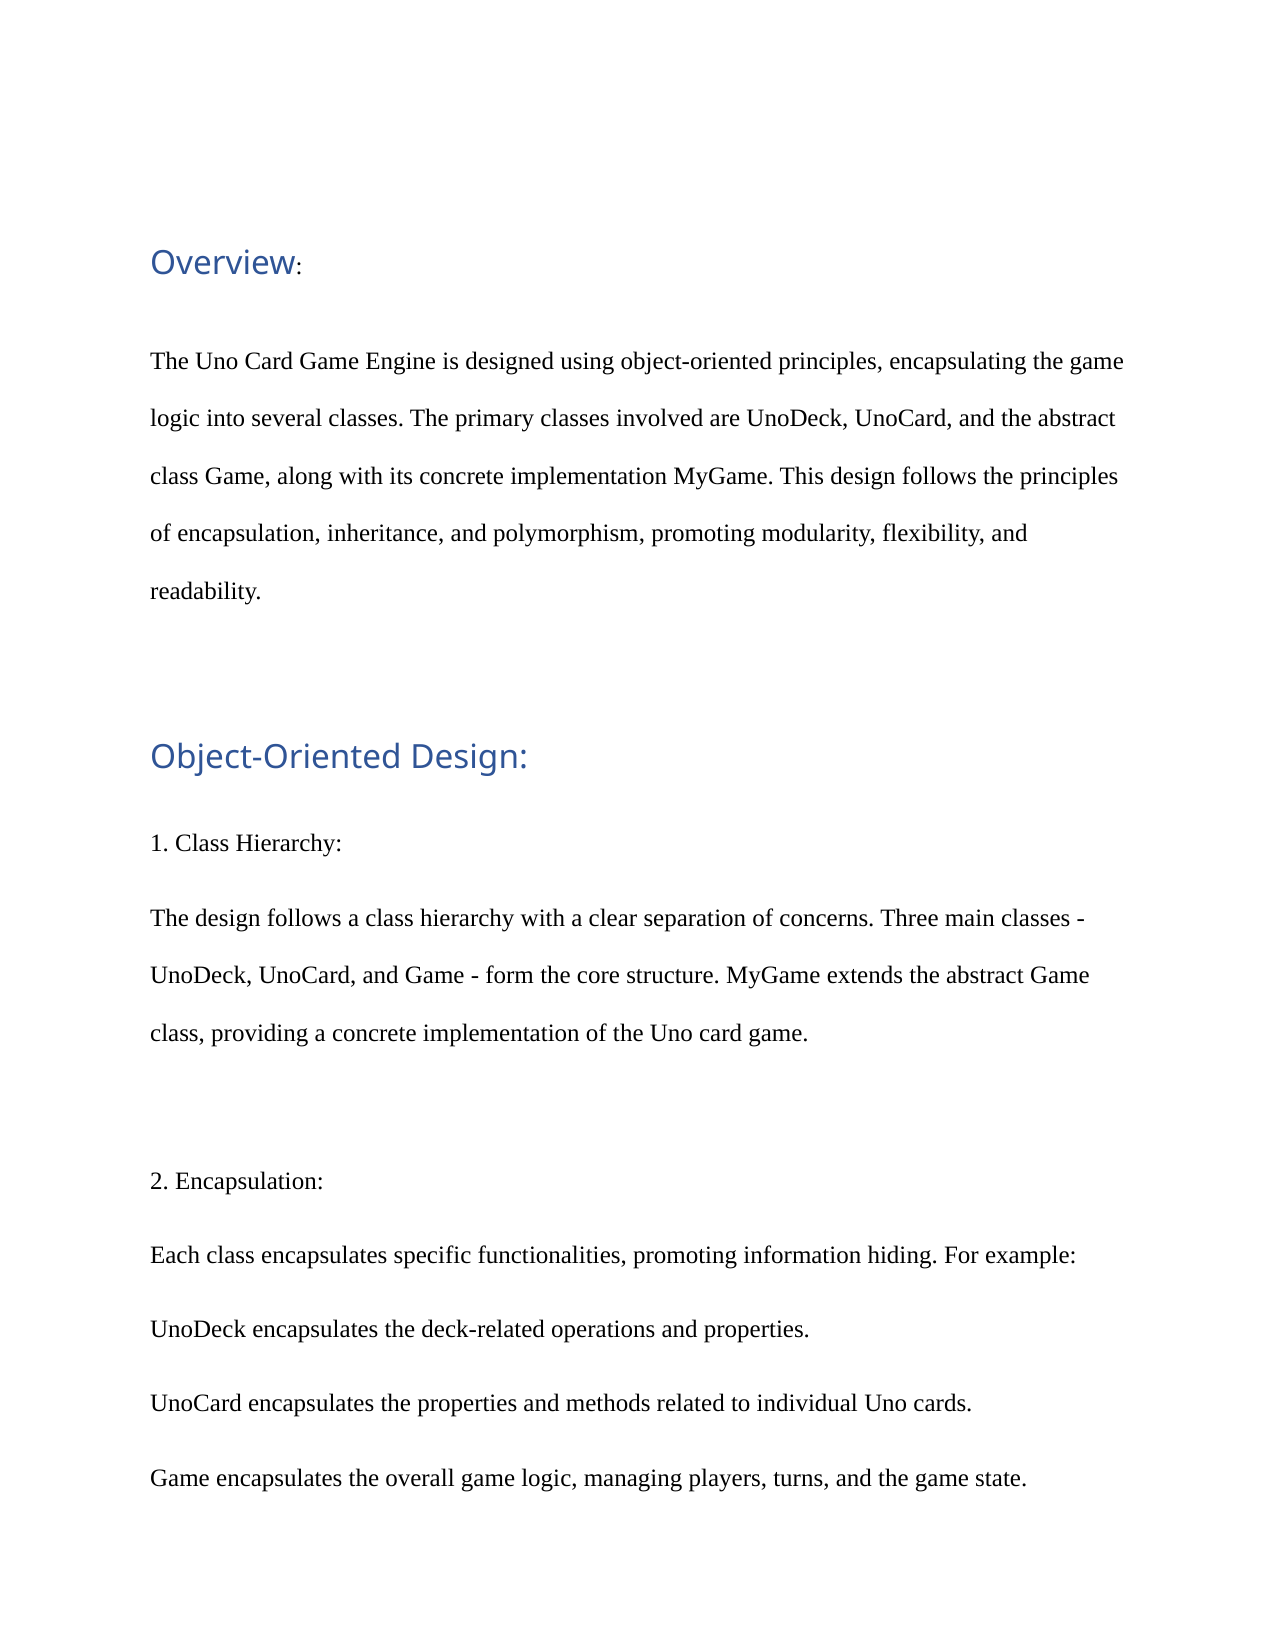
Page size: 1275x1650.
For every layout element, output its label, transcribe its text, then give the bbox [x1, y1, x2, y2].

subtitle Object-Oriented Design: [150, 733, 1125, 778]
text The design follows a class hierarchy with a clear separation of concerns. Three main classes - UnoDeck, UnoCard, and Game - form the core structure. MyGame extends the abstract Game class, providing a concrete implementation of the Uno card game. [150, 903, 1125, 1046]
text Game encapsulates the overall game logic, managing players, turns, and the game state. [150, 1463, 1125, 1491]
text 2. Encapsulation: [150, 1166, 1125, 1195]
text Overview: [150, 238, 1125, 284]
text UnoDeck encapsulates the deck-related operations and properties. [150, 1314, 1125, 1343]
text 1. Class Hierarchy: [150, 828, 1125, 857]
text UnoCard encapsulates the properties and methods related to individual Uno cards. [150, 1388, 1125, 1417]
text Each class encapsulates specific functionalities, promoting information hiding. For example: [150, 1240, 1125, 1269]
text The Uno Card Game Engine is designed using object-oriented principles, encapsulating the game logic into several classes. The primary classes involved are UnoDeck, UnoCard, and the abstract class Game, along with its concrete implementation MyGame. This design follows the principles of encapsulation, inheritance, and polymorphism, promoting modularity, flexibility, and readability. [150, 346, 1125, 605]
